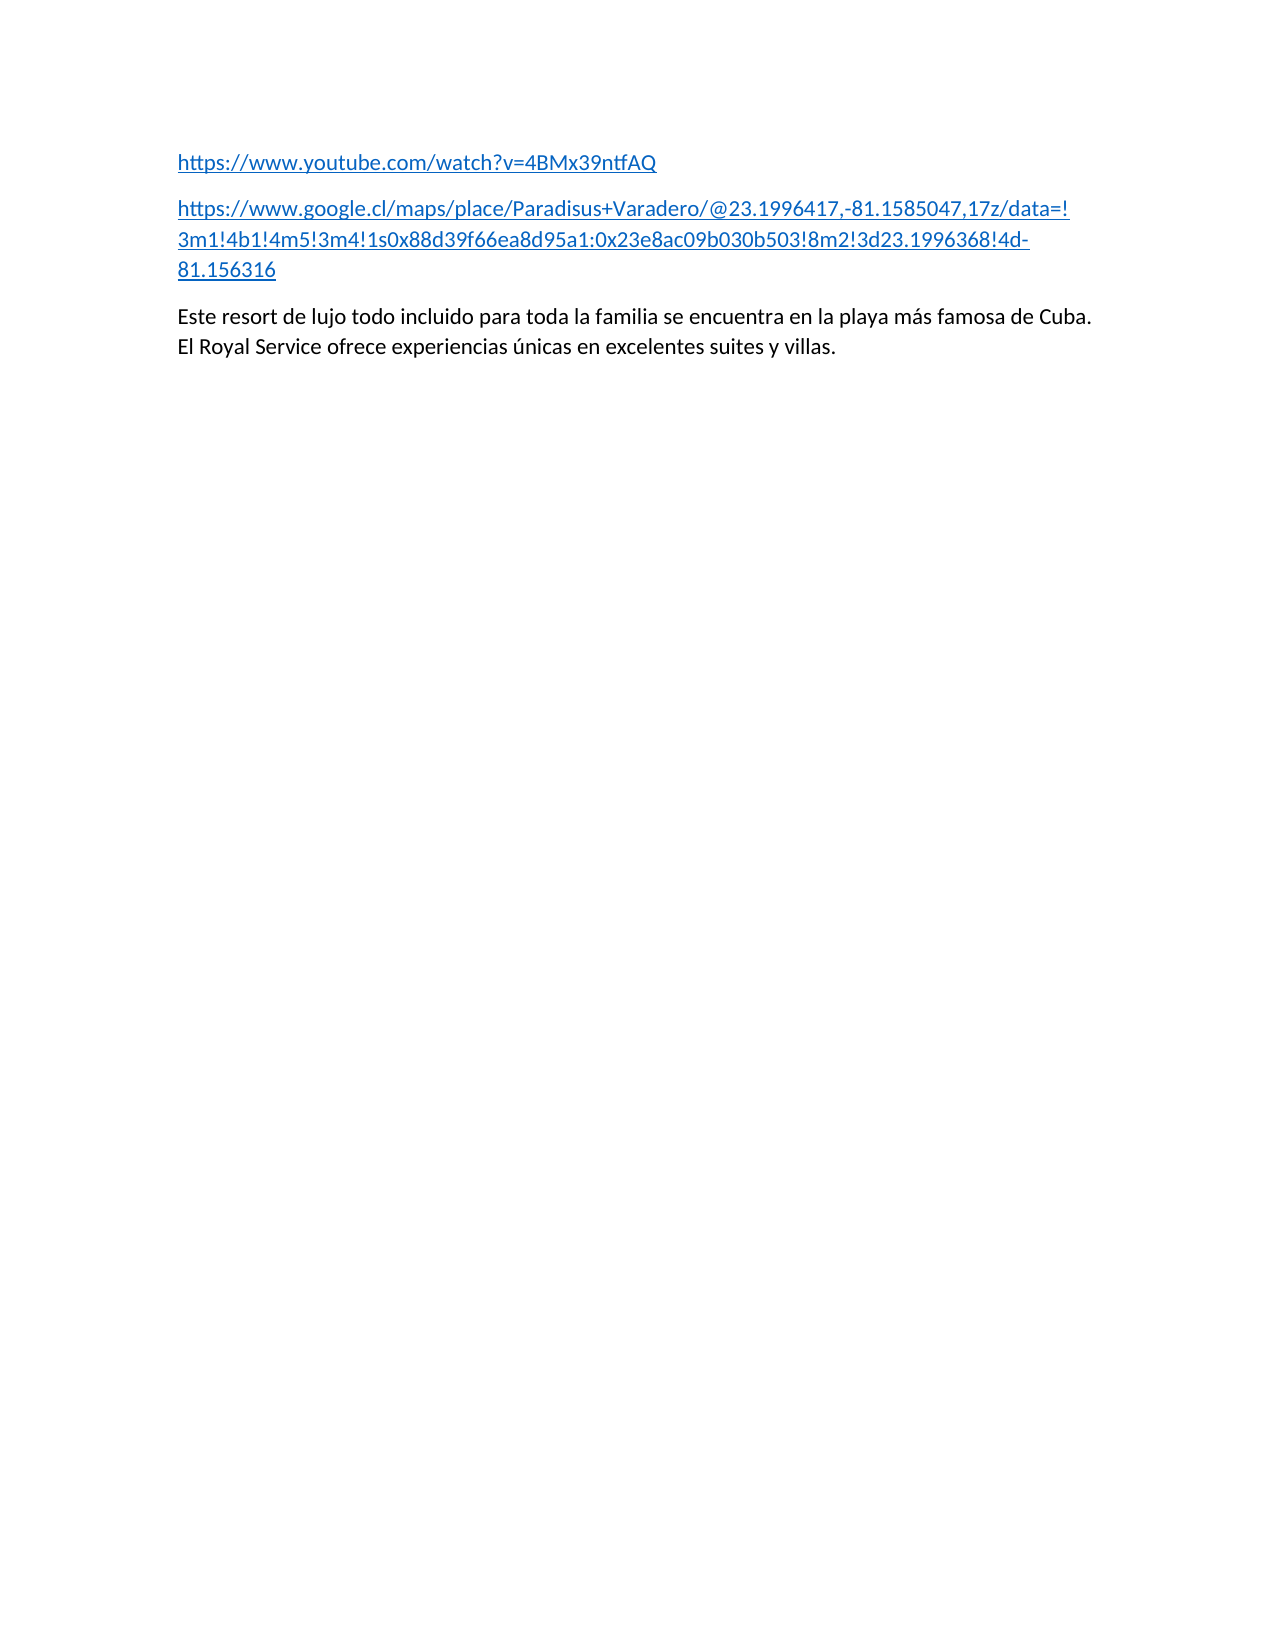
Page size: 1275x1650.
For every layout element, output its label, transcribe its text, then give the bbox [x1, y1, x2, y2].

text https://www.google.cl/maps/place/Paradisus+Varadero/@23.1996417,-81.1585047,17z/data=!3m1!4b1!4m5!3m4!1s0x88d39f66ea8d95a1:0x23e8ac09b030b503!8m2!3d23.1996368!4d-81.156316 [177, 194, 1098, 283]
text https://www.youtube.com/watch?v=4BMx39ntfAQ [177, 148, 1098, 176]
text Este resort de lujo todo incluido para toda la familia se encuentra en la playa más famosa de Cuba. El Royal Service ofrece experiencias únicas en excelentes suites y villas. [177, 302, 1098, 360]
